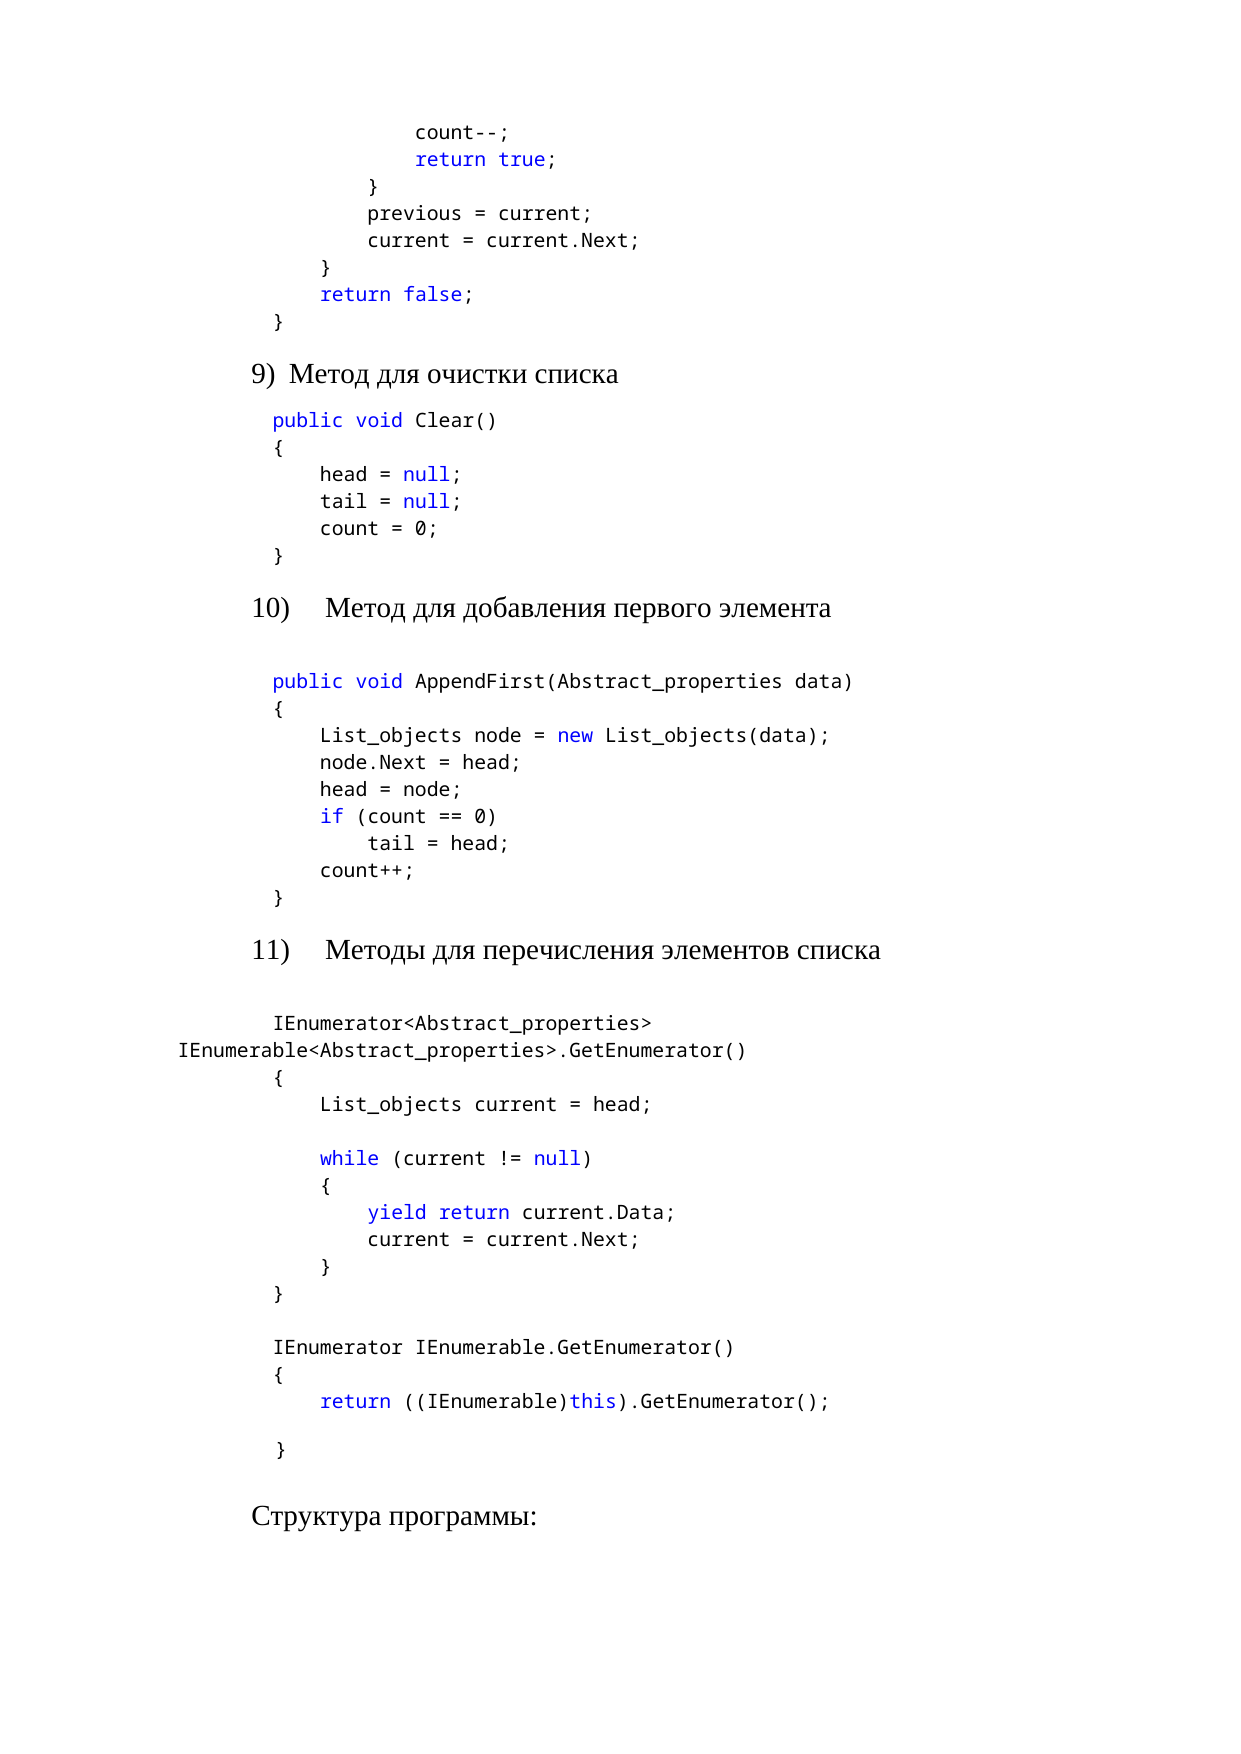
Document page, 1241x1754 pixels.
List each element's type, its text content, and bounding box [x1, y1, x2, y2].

text return false; [177, 280, 1152, 307]
list Метод для добавления первого элемента [251, 590, 1152, 623]
text { [177, 1171, 1152, 1198]
text } [177, 1279, 1152, 1306]
text Структура программы: [177, 1498, 1152, 1532]
text } [177, 541, 1152, 568]
text tail = head; [177, 829, 1152, 856]
text while (current != null) [177, 1144, 1152, 1171]
text if (count == 0) [177, 802, 1152, 829]
text } [177, 883, 1152, 910]
list Методы для перечисления элементов списка [251, 932, 1152, 965]
text count++; [177, 856, 1152, 883]
text { [177, 433, 1152, 460]
text { [177, 1360, 1152, 1387]
text public void Clear() [177, 406, 1152, 433]
text } [177, 1252, 1152, 1279]
text node.Next = head; [177, 748, 1152, 775]
text return ((IEnumerable)this).GetEnumerator(); [177, 1387, 1152, 1414]
text { [177, 1063, 1152, 1090]
text } [177, 253, 1152, 280]
text current = current.Next; [177, 226, 1152, 253]
text } [177, 172, 1152, 199]
text return true; [177, 145, 1152, 172]
list Метод для очистки списка [251, 356, 1152, 389]
text previous = current; [177, 199, 1152, 226]
text List_objects node = new List_objects(data); [177, 721, 1152, 748]
text { [177, 694, 1152, 721]
text IEnumerator IEnumerable.GetEnumerator() [177, 1333, 1152, 1360]
text head = node; [177, 775, 1152, 802]
text yield return current.Data; [177, 1198, 1152, 1225]
text head = null; [177, 460, 1152, 487]
text IEnumerator<Abstract_properties> IEnumerable<Abstract_properties>.GetEnumerator() [177, 1009, 1152, 1063]
text } [177, 1436, 1152, 1463]
text public void AppendFirst(Abstract_properties data) [177, 667, 1152, 694]
text count--; [177, 118, 1152, 145]
text tail = null; [177, 487, 1152, 514]
text current = current.Next; [177, 1225, 1152, 1252]
text count = 0; [177, 514, 1152, 541]
text List_objects current = head; [177, 1090, 1152, 1117]
text } [177, 307, 1152, 334]
